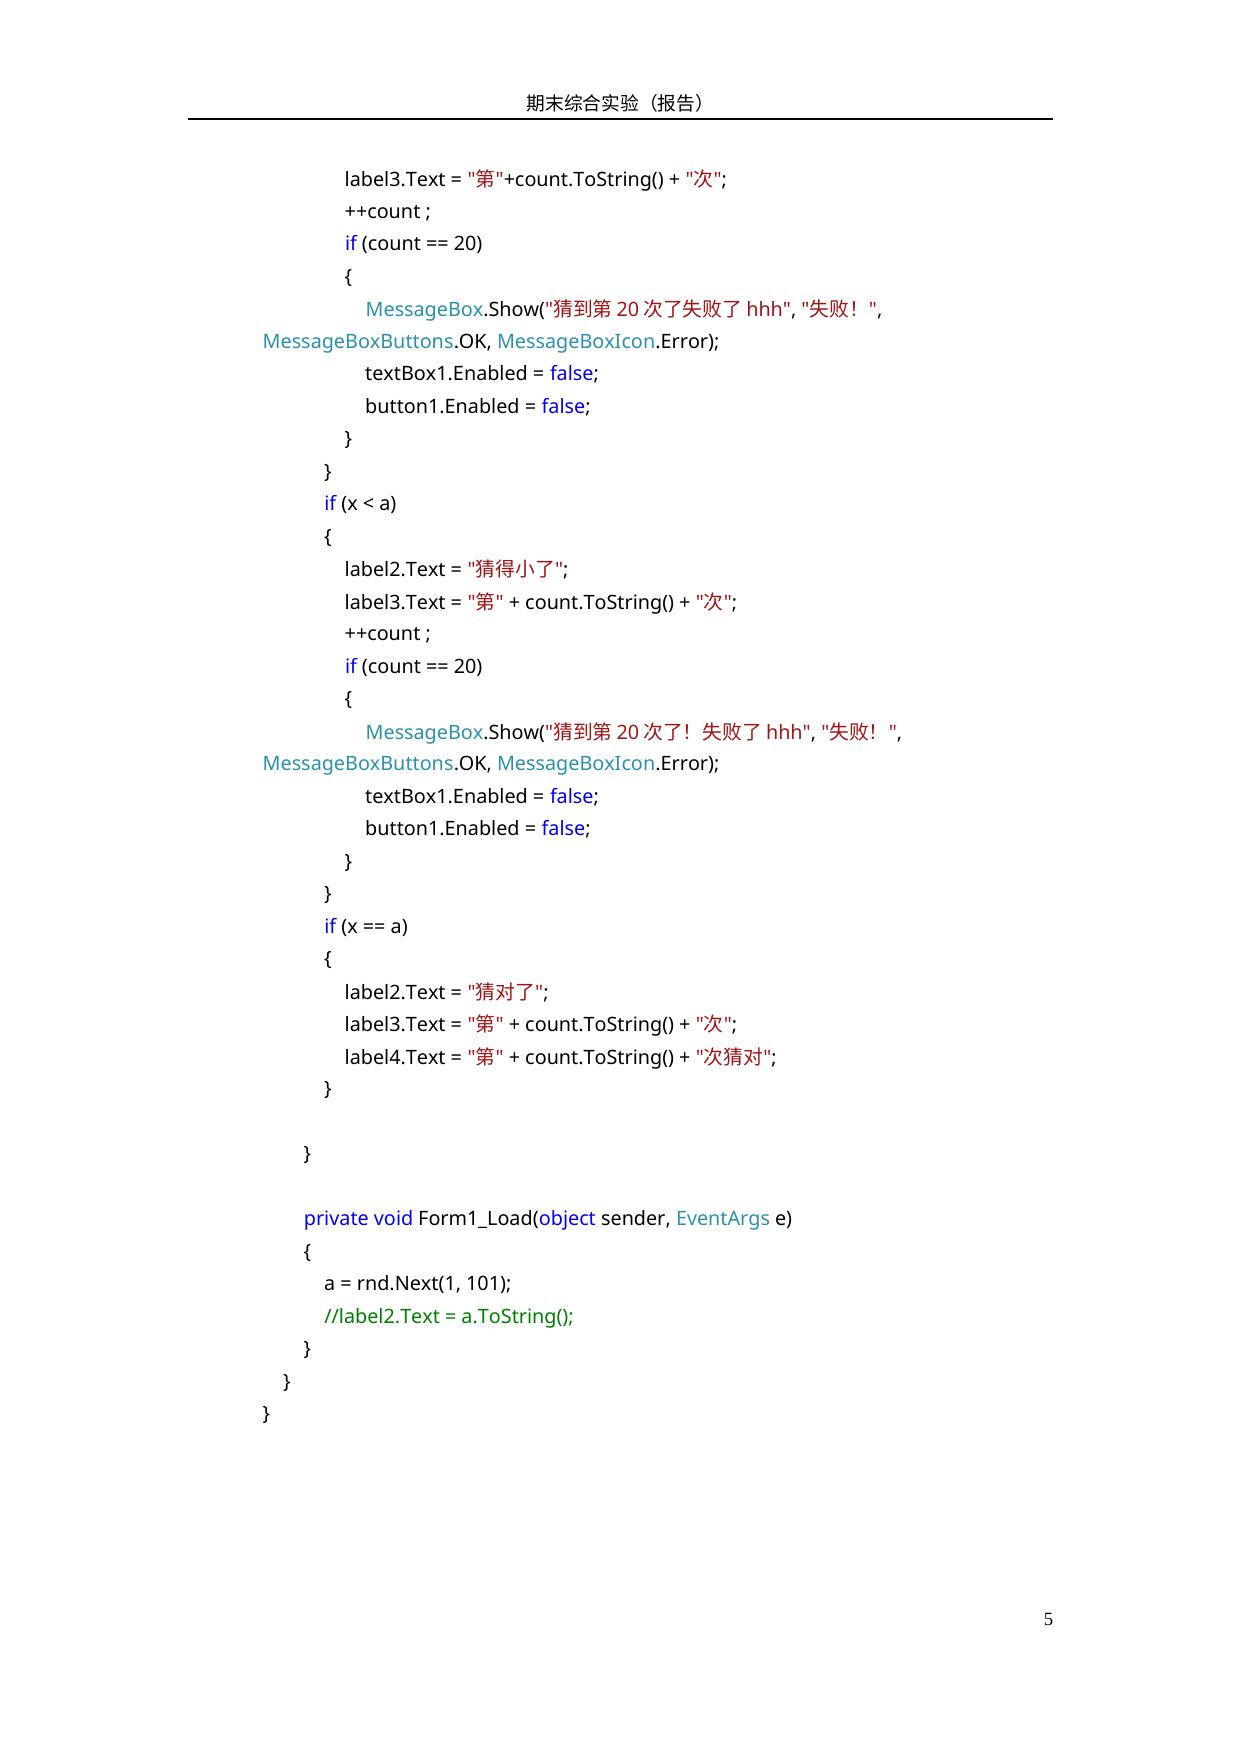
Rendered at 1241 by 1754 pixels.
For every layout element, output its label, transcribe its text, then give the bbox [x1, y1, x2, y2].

text } [262, 1137, 1053, 1169]
text } [262, 1397, 1053, 1429]
text { [262, 942, 1053, 974]
text MessageBox.Show("猜到第20次了！失败了hhh", "失败！", MessageBoxButtons.OK, MessageBoxIcon.Error); [262, 714, 1053, 779]
text private void Form1_Load(object sender, EventArgs e) [262, 1202, 1053, 1234]
text } [262, 1364, 1053, 1397]
text } [262, 1072, 1053, 1104]
text label2.Text = "猜得小了"; [262, 552, 1053, 584]
text { [262, 682, 1053, 714]
text textBox1.Enabled = false; [262, 779, 1053, 812]
text } [262, 1332, 1053, 1364]
text } [262, 454, 1053, 487]
text label2.Text = "猜对了"; [262, 974, 1053, 1007]
text { [262, 519, 1053, 552]
text { [262, 259, 1053, 292]
text label3.Text = "第" + count.ToString() + "次"; [262, 584, 1053, 617]
text if (x < a) [262, 487, 1053, 519]
text ++count ; [262, 194, 1053, 227]
text a = rnd.Next(1, 101); [262, 1267, 1053, 1299]
text } [262, 844, 1053, 877]
text ++count ; [262, 617, 1053, 649]
text } [262, 422, 1053, 454]
text MessageBox.Show("猜到第20次了失败了hhh", "失败！", MessageBoxButtons.OK, MessageBoxIcon.Error); [262, 292, 1053, 357]
text if (count == 20) [262, 227, 1053, 259]
text if (count == 20) [262, 649, 1053, 682]
text } [262, 877, 1053, 909]
text { [262, 1234, 1053, 1267]
text label3.Text = "第" + count.ToString() + "次"; [262, 1007, 1053, 1039]
text textBox1.Enabled = false; [262, 357, 1053, 389]
text label4.Text = "第" + count.ToString() + "次猜对"; [262, 1039, 1053, 1072]
text if (x == a) [262, 909, 1053, 942]
text //label2.Text = a.ToString(); [262, 1299, 1053, 1332]
text button1.Enabled = false; [262, 812, 1053, 844]
text label3.Text = "第"+count.ToString() + "次"; [262, 162, 1053, 194]
text button1.Enabled = false; [262, 389, 1053, 422]
